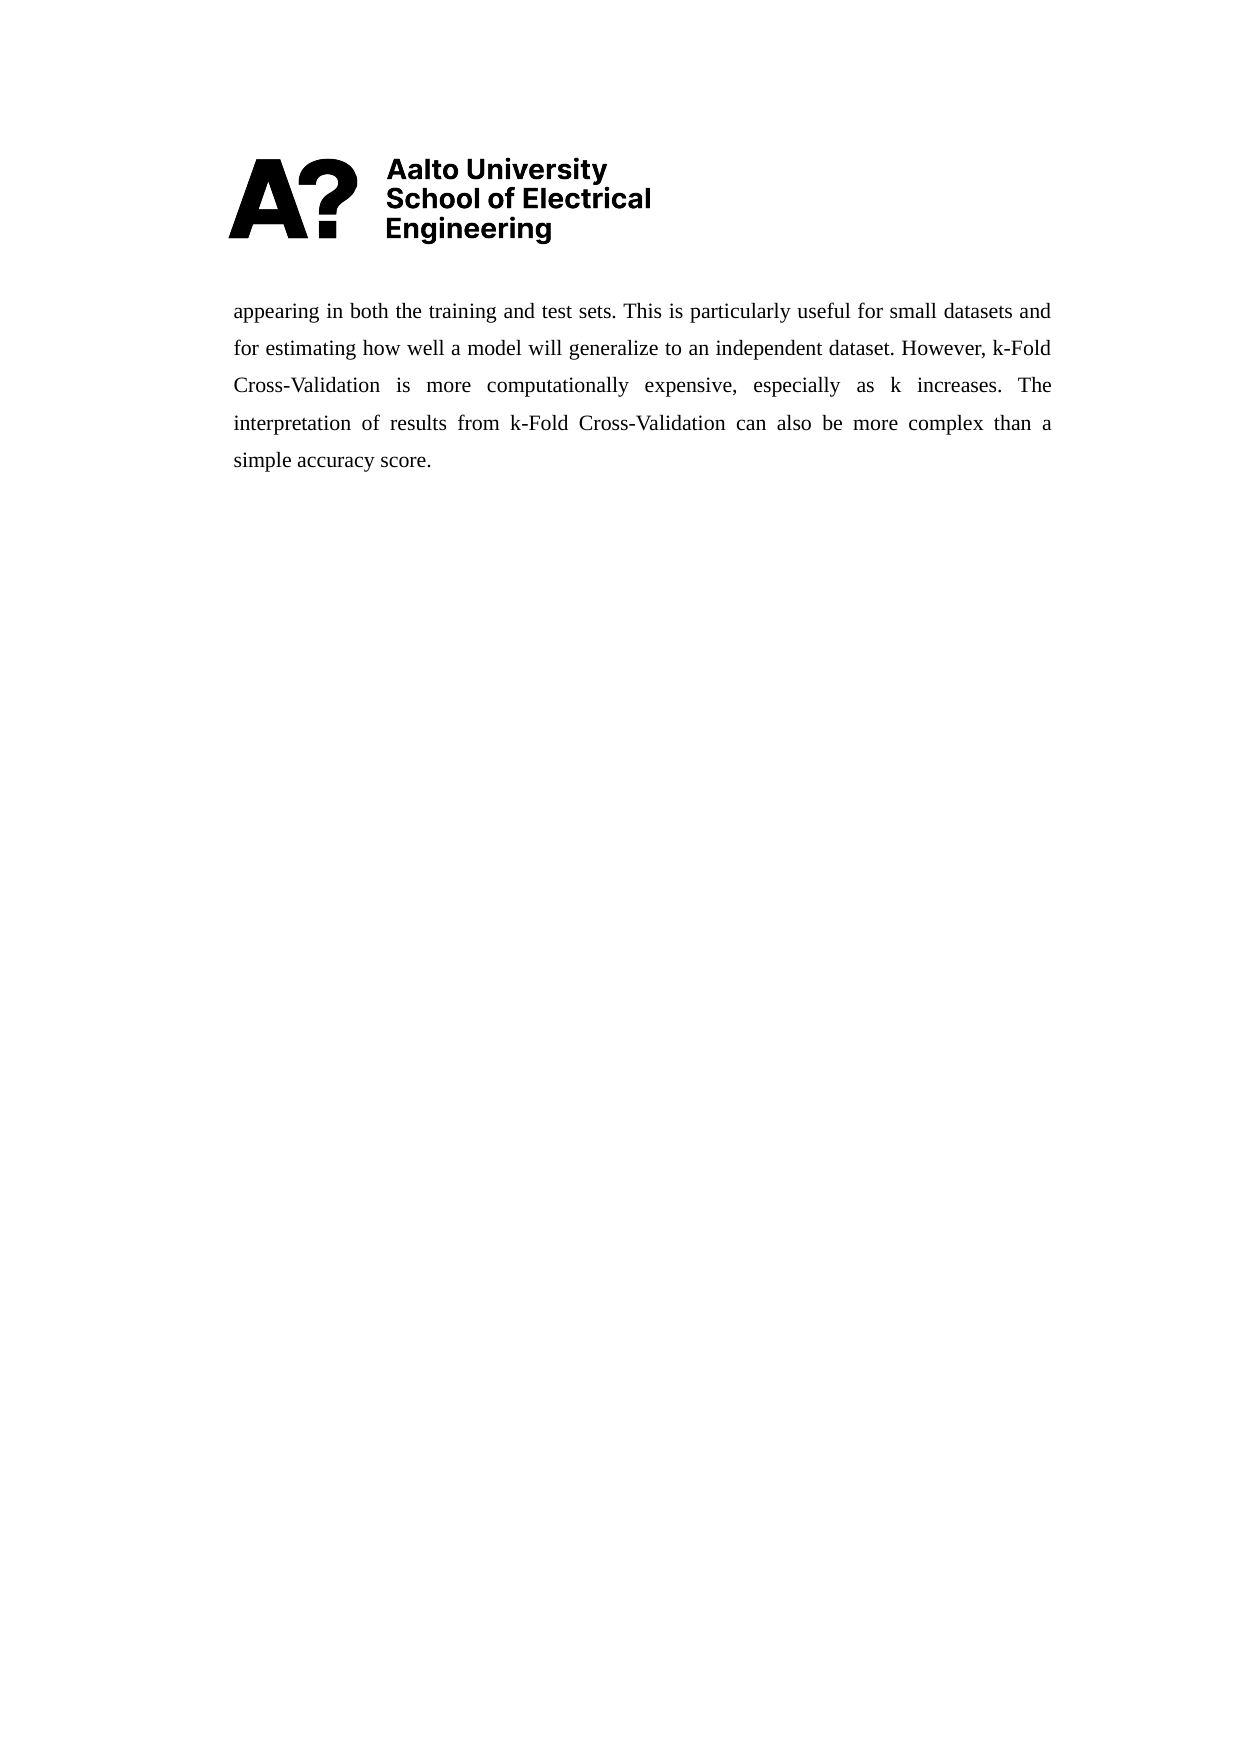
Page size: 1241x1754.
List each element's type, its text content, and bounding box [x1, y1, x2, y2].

picture [187, 114, 695, 285]
